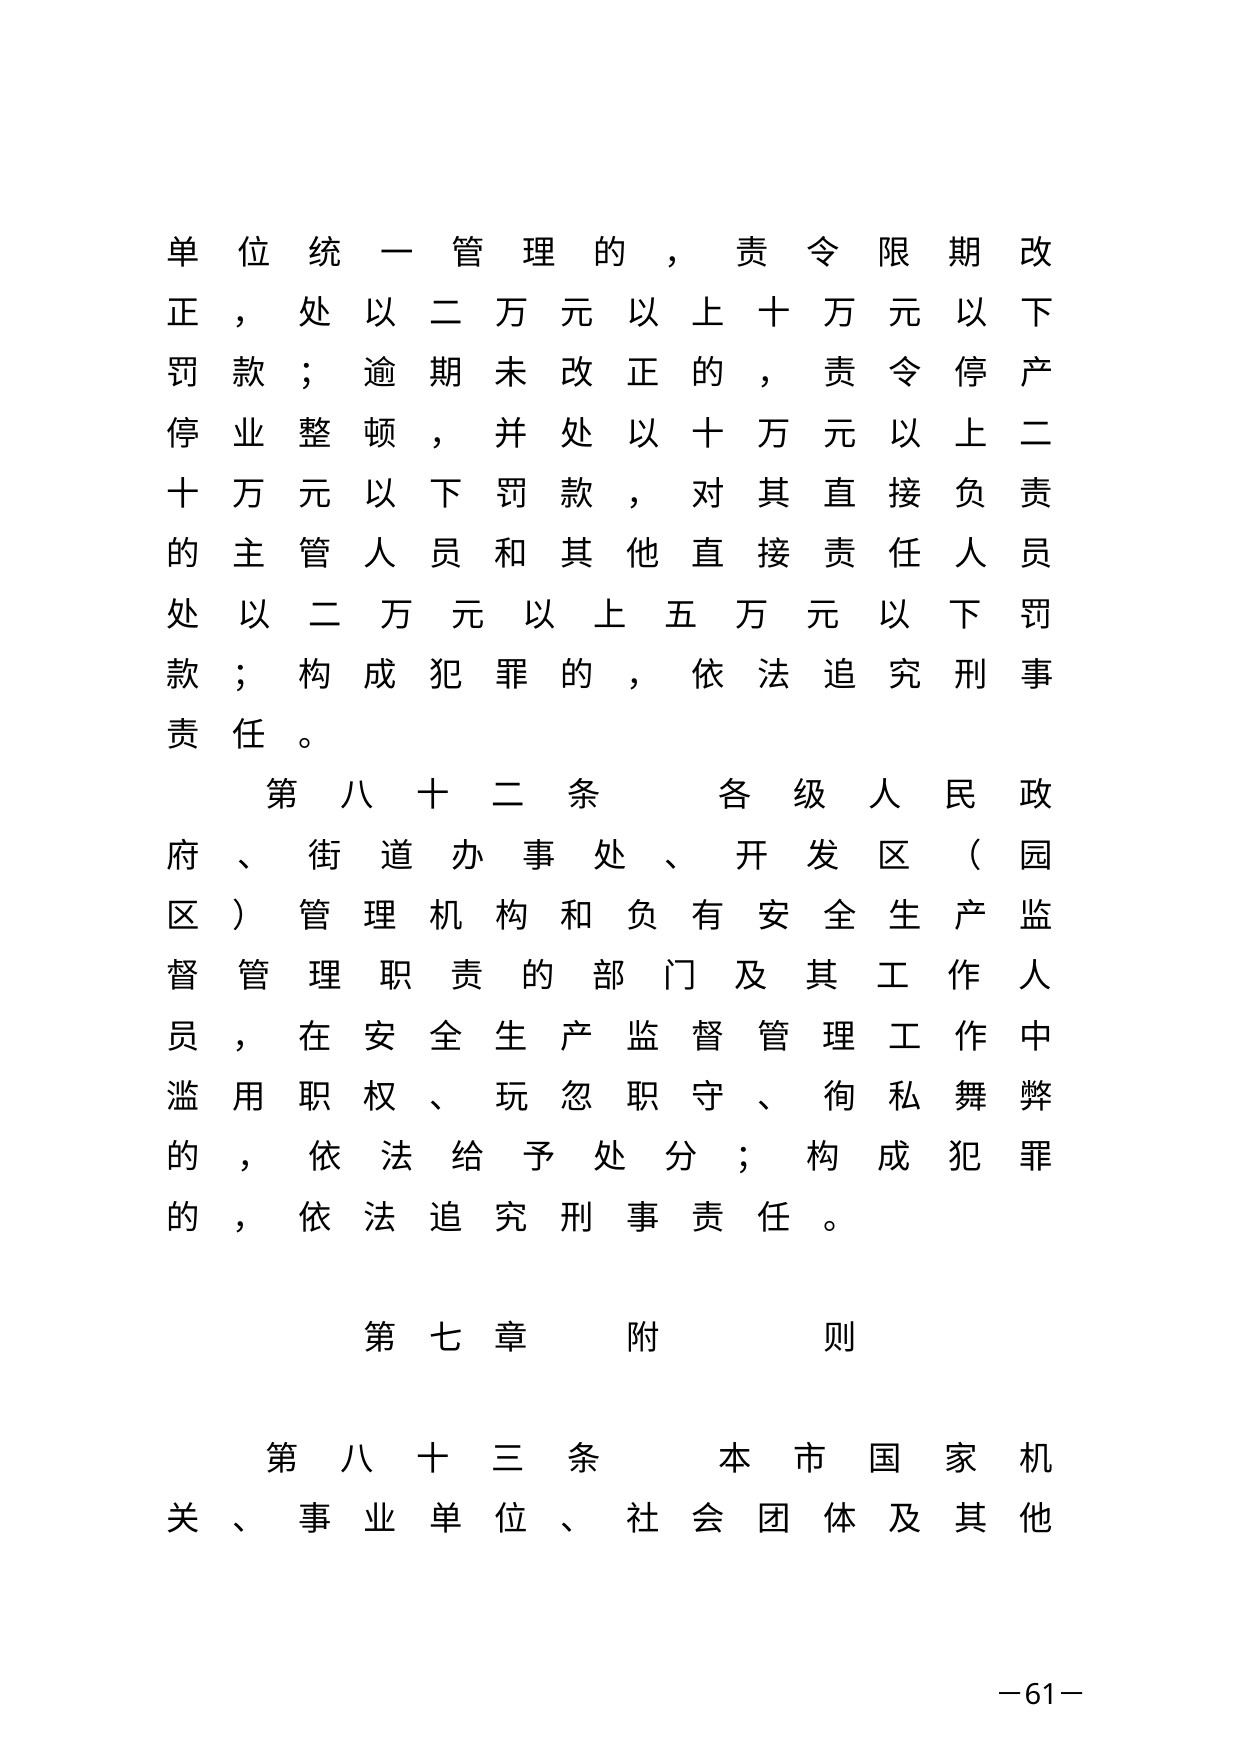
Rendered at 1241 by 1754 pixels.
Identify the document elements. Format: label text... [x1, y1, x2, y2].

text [167, 219, 1085, 762]
text 第七章 附 则 [167, 1305, 1085, 1365]
text 第八十二条 各级人民政府、街道办事处、开发区（园区）管理机构和负有安全生产监督管理职责的部门及其工作人员，在安全生产监督管理工作中滥用职权、玩忽职守、徇私舞弊的，依法给予处分；构成犯罪的，依法追究刑事责任。 [167, 762, 1085, 1245]
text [167, 1426, 1085, 1546]
